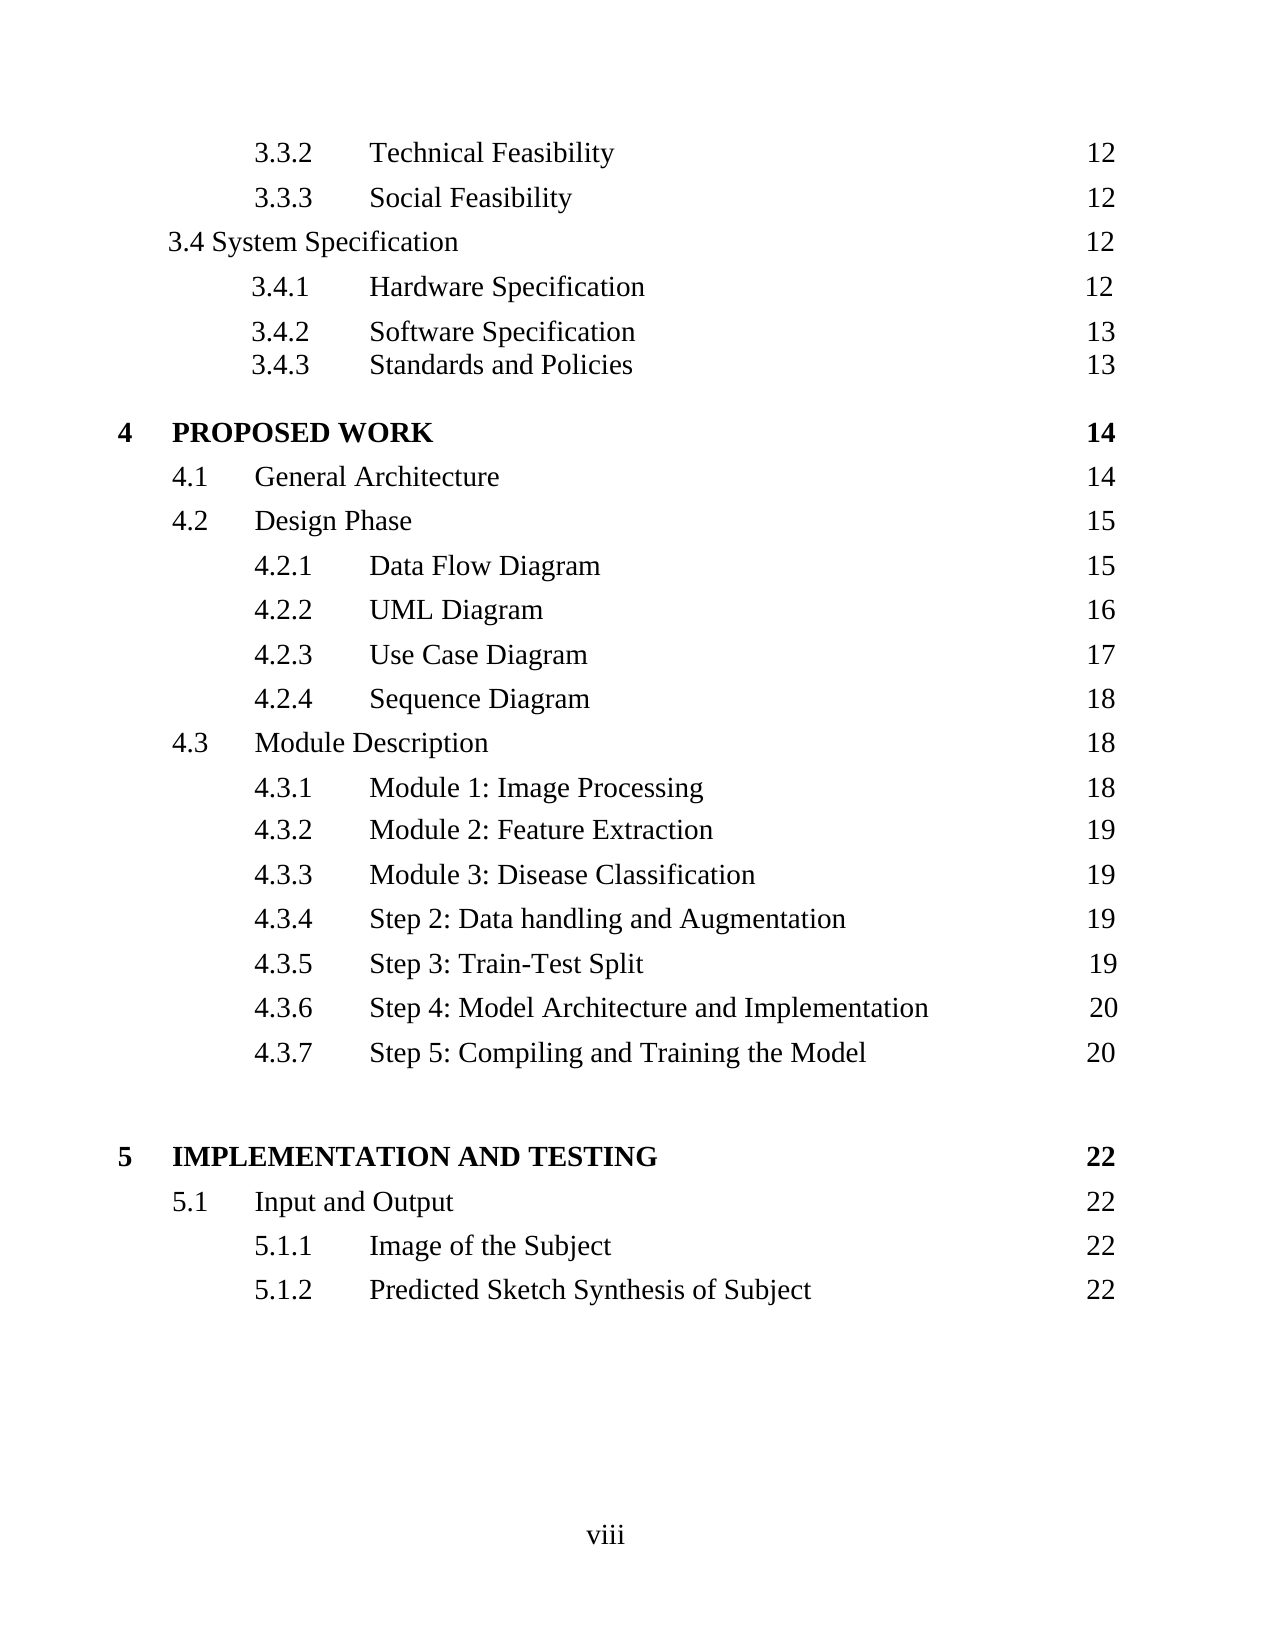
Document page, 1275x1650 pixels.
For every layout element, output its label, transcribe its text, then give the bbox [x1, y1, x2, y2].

list Step 3: Train-Test Split 19 [254, 946, 1275, 979]
list Use Case Diagram 17 [254, 637, 1275, 670]
list Predicted Sketch Synthesis of Subject 22 [254, 1272, 1275, 1306]
text 3.4 System Specification 12 [0, 224, 1122, 258]
text 3.4.3 Standards and Policies 13 [251, 347, 1275, 381]
list Data Flow Diagram 15 [254, 548, 1275, 581]
subtitle IMPLEMENTATION AND TESTING 22 [118, 1139, 1275, 1173]
list Design Phase 15 [172, 503, 1275, 537]
list Sequence Diagram 18 [254, 681, 1275, 715]
text 3.4.1 Hardware Specification 12 [251, 269, 1181, 303]
list General Architecture 14 [172, 459, 1275, 493]
list Module 3: Disease Classification 19 [254, 857, 1275, 891]
list Module 2: Feature Extraction 19 [254, 812, 1275, 846]
text 3.4.2 Software Specification 13 [251, 314, 1228, 347]
list Module Description 18 [172, 725, 1275, 759]
list Image of the Subject 22 [254, 1228, 1275, 1262]
list UML Diagram 16 [254, 592, 1275, 626]
list Step 4: Model Architecture and Implementation 20 [254, 991, 1275, 1024]
list Social Feasibility 12 [254, 180, 1134, 214]
list Technical Feasibility 12 [254, 136, 1134, 169]
list Step 5: Compiling and Training the Model 20 [254, 1035, 1275, 1069]
list Input and Output 22 [172, 1184, 1275, 1217]
text viii [0, 1517, 1275, 1550]
subtitle PROPOSED WORK 14 [118, 415, 1275, 448]
list Module 1: Image Processing 18 [254, 770, 1156, 804]
list Step 2: Data handling and Augmentation 19 [254, 901, 1275, 935]
